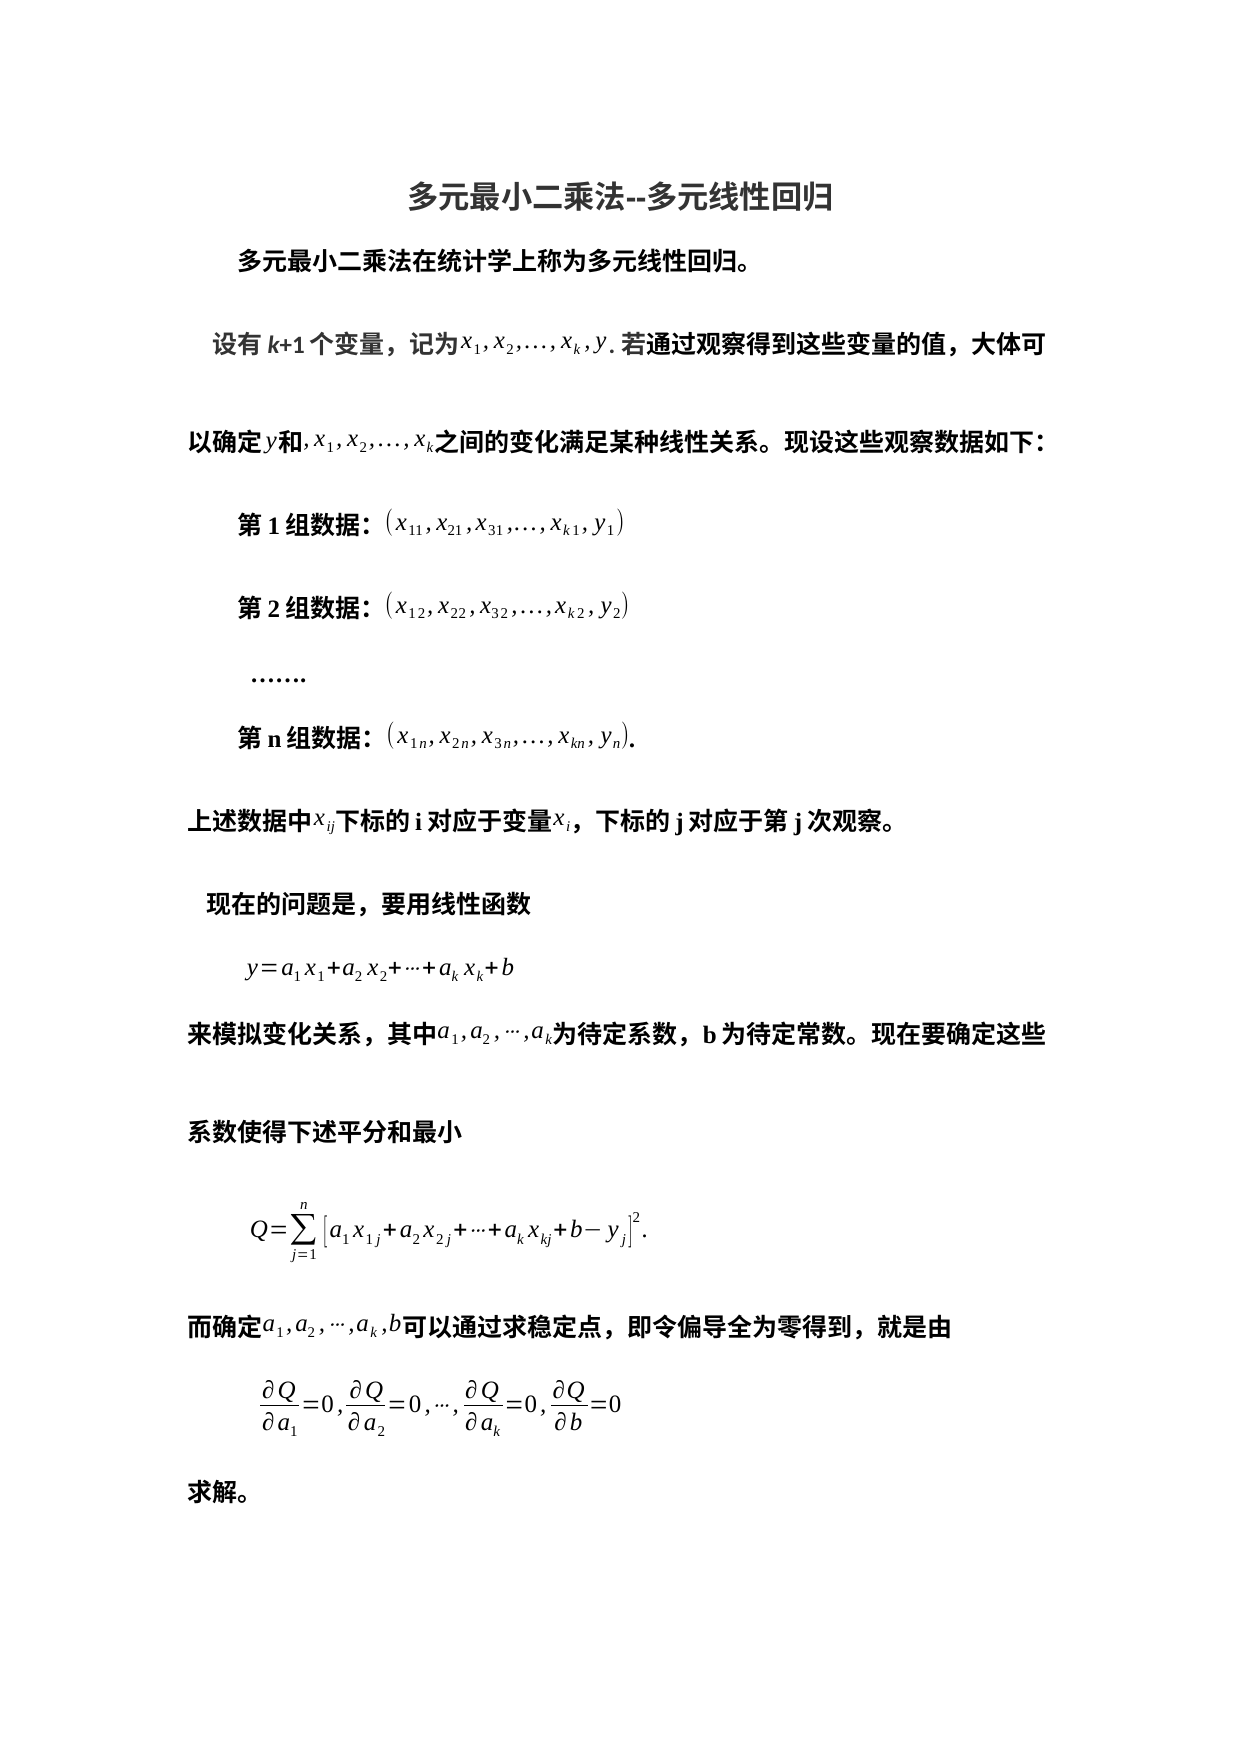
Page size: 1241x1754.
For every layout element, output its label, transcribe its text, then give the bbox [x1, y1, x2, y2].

text 求解。 [187, 1458, 1053, 1523]
text 第1组数据： [187, 491, 1053, 556]
text 第n组数据：. [187, 704, 1053, 769]
text 多元最小二乘法在统计学上称为多元线性回归。 [187, 227, 1053, 292]
text 现在的问题是，要用线性函数 [187, 870, 1053, 935]
text 而确定可以通过求稳定点，即令偏导全为零得到，就是由 [187, 1293, 1053, 1358]
text 多元最小二乘法--多元线性回归 [187, 162, 1053, 227]
text 来模拟变化关系，其中为待定系数，b为待定常数。现在要确定这些系数使得下述平分和最小 [187, 1000, 1053, 1163]
text 第2组数据： [187, 574, 1053, 639]
text 上述数据中下标的i对应于变量，下标的j对应于第j次观察。 [187, 787, 1053, 852]
text ……. [187, 657, 1053, 689]
text 设有k+1个变量，记为. 若通过观察得到这些变量的值，大体可以确定和之间的变化满足某种线性关系。现设这些观察数据如下： [187, 310, 1053, 473]
